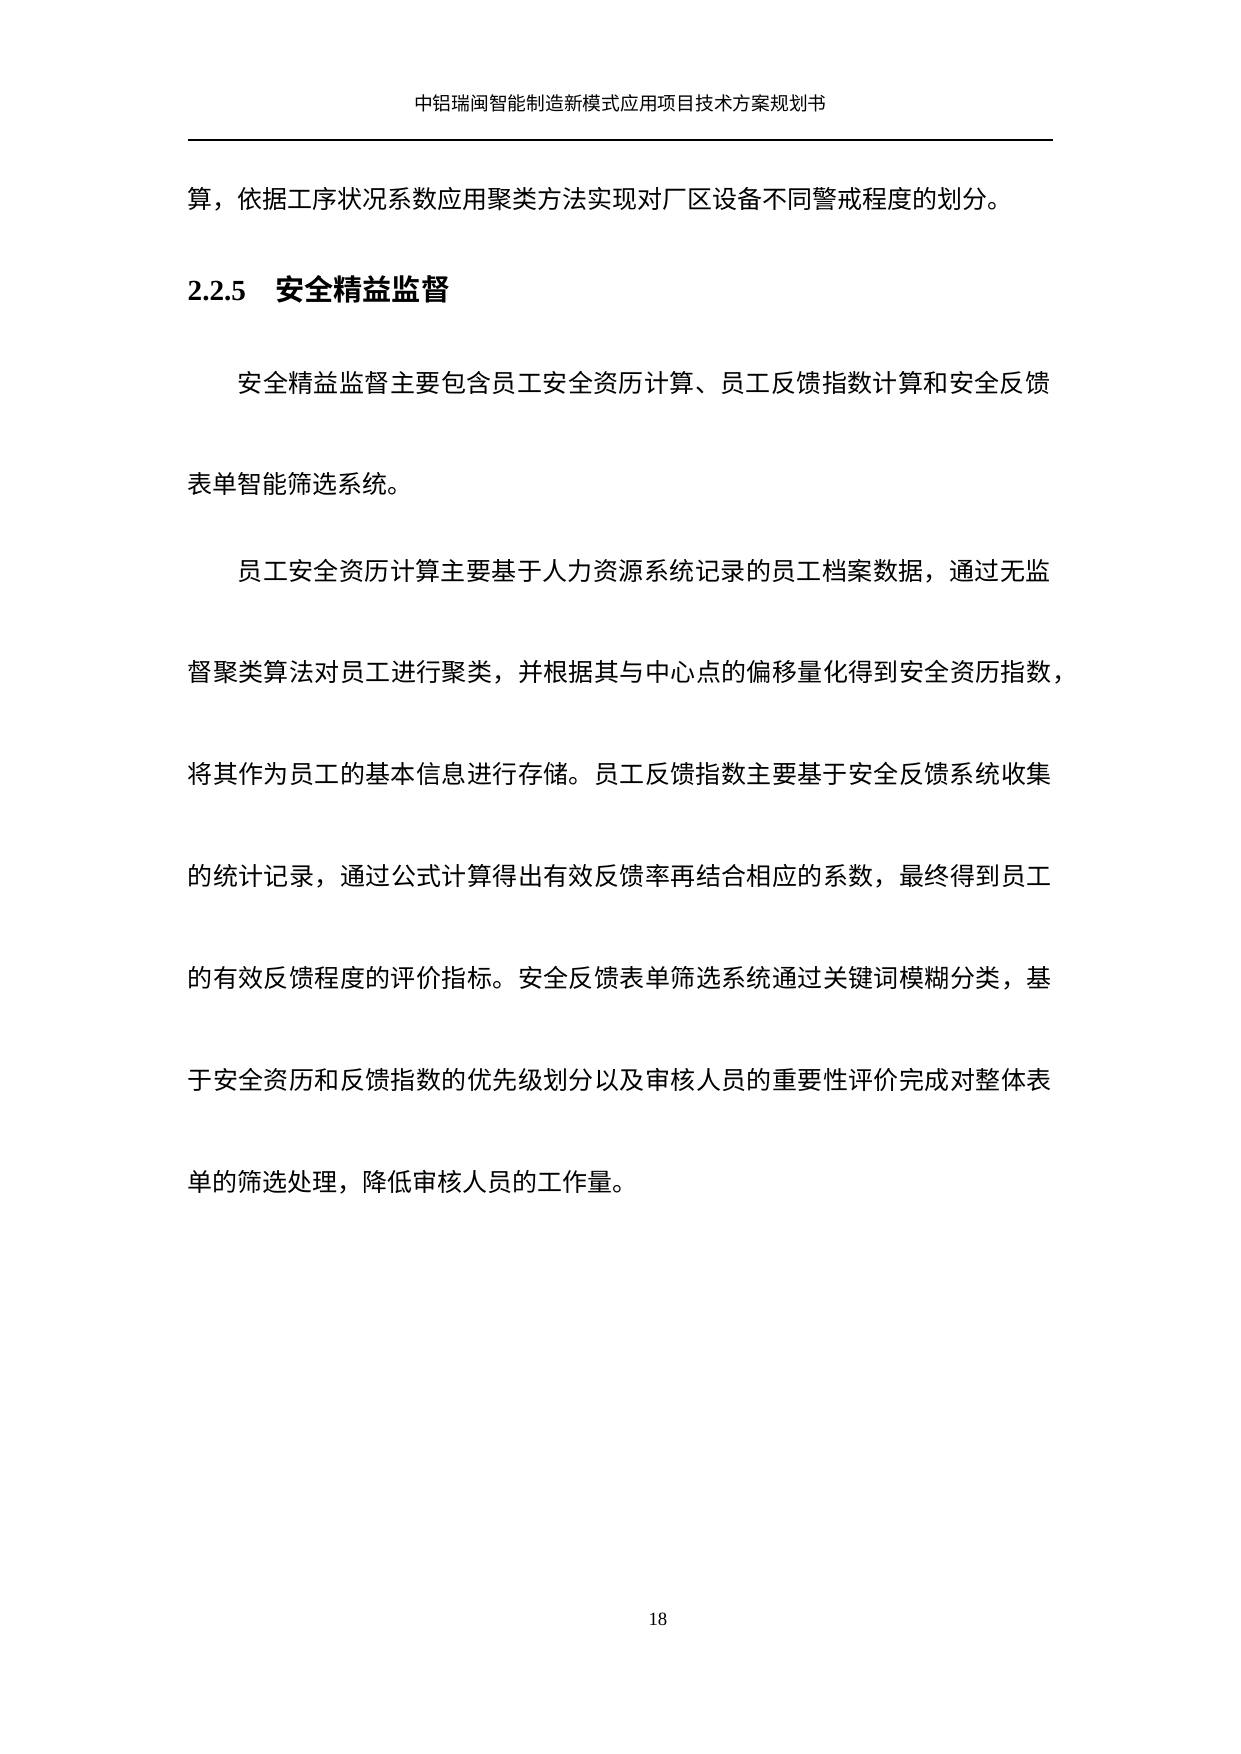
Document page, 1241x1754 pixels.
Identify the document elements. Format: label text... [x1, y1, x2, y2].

subtitle 安全精益监督 [187, 267, 1053, 309]
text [187, 164, 1053, 232]
text 员工安全资历计算主要基于人力资源系统记录的员工档案数据，通过无监督聚类算法对员工进行聚类，并根据其与中心点的偏移量化得到安全资历指数，将其作为员工的基本信息进行存储。员工反馈指数主要基于安全反馈系统收集的统计记录，通过公式计算得出有效反馈率再结合相应的系数，最终得到员工的有效反馈程度的评价指标。安全反馈表单筛选系统通过关键词模糊分类，基于安全资历和反馈指数的优先级划分以及审核人员的重要性评价完成对整体表单的筛选处理，降低审核人员的工作量。 [187, 535, 1053, 1214]
text 安全精益监督主要包含员工安全资历计算、员工反馈指数计算和安全反馈表单智能筛选系统。 [187, 347, 1053, 517]
